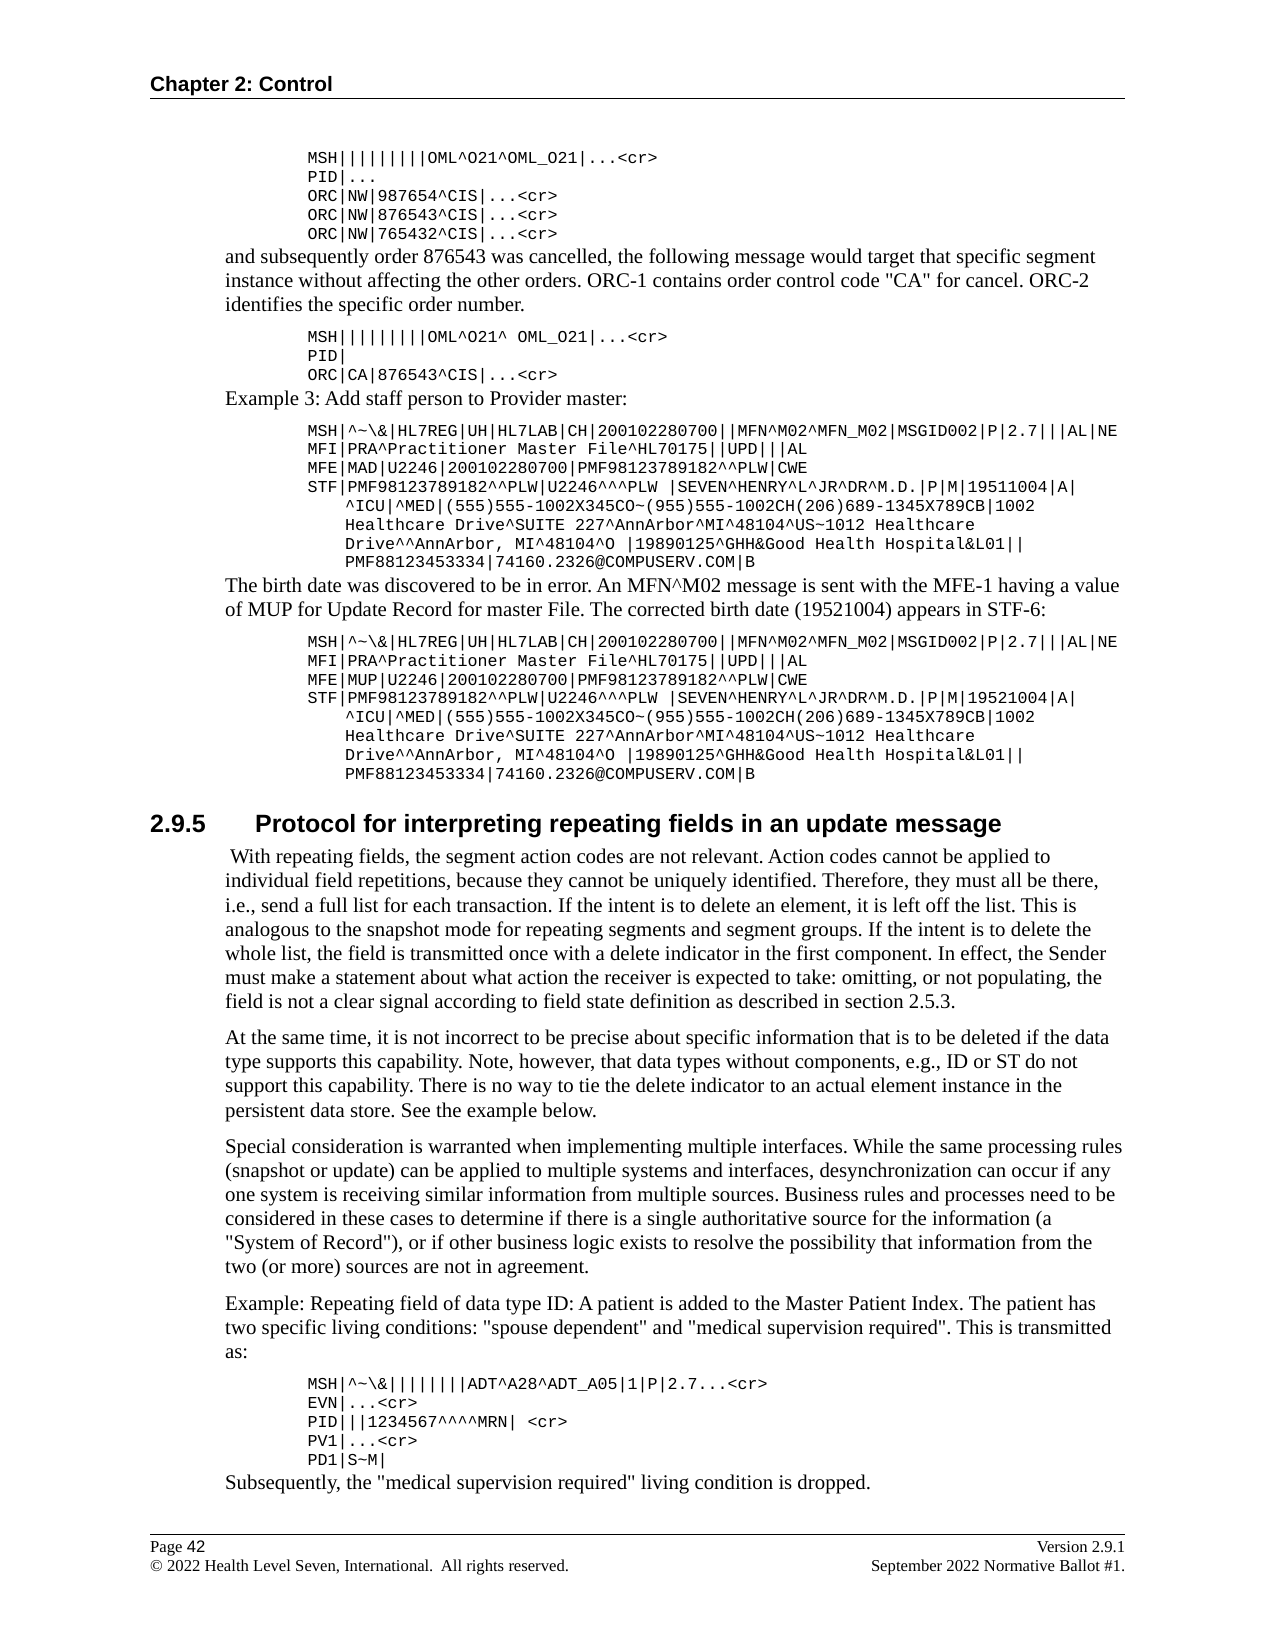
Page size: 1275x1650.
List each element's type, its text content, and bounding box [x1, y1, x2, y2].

text MFE|MUP|U2246|200102280700|PMF98123789182^^PLW|CWE [307, 671, 1125, 690]
text STF|PMF98123789182^^PLW|U2246^^^PLW |SEVEN^HENRY^L^JR^DR^M.D.|P|M|19521004|A|^ICU|^MED|(555)555-1002X345CO~(955)555-1002CH(206)689-1345X789CB|1002 Healthcare Drive^SUITE 227^AnnArbor^MI^48104^US~1012 Healthcare Drive^^AnnArbor, MI^48104^O |19890125^GHH&Good Health Hospital&L01||PMF88123453334|74160.2326@COMPUSERV.COM|B [307, 690, 1125, 784]
text MSH|||||||||OML^O21^OML_O21|...<cr> [307, 150, 1125, 169]
text ORC|NW|876543^CIS|...<cr> [307, 207, 1125, 225]
text ORC|CA|876543^CIS|...<cr> [307, 367, 1125, 386]
text Special consideration is warranted when implementing multiple interfaces. While the same processing rules (snapshot or update) can be applied to multiple systems and interfaces, desynchronization can occur if any one system is receiving similar information from multiple sources. Business rules and processes need to be considered in these cases to determine if there is a single authoritative source for the information (a "System of Record"), or if other business logic exists to resolve the possibility that information from the two (or more) sources are not in agreement. [225, 1134, 1125, 1278]
text MSH|^~\&||||||||ADT^A28^ADT_A05|1|P|2.7...<cr> [307, 1376, 1125, 1394]
text Example 3: Add staff person to Provider master: [225, 386, 1125, 409]
text MFE|MAD|U2246|200102280700|PMF98123789182^^PLW|CWE [307, 460, 1125, 479]
text The birth date was discovered to be in error. An MFN^M02 message is sent with the MFE-1 having a value of MUP for Update Record for master File. The corrected birth date (19521004) appears in STF-6: [225, 573, 1125, 621]
text MFI|PRA^Practitioner Master File^HL70175||UPD|||AL [307, 441, 1125, 460]
text With repeating fields, the segment action codes are not relevant. Action codes cannot be applied to individual field repetitions, because they cannot be uniquely identified. Therefore, they must all be there, i.e., send a full list for each transaction. If the intent is to delete an element, it is left off the list. This is analogous to the snapshot mode for repeating segments and segment groups. If the intent is to delete the whole list, the field is transmitted once with a delete indicator in the first component. In effect, the Sender must make a statement about what action the receiver is expected to take: omitting, or not populating, the field is not a clear signal according to field state definition as described in section 2.5.3. [225, 844, 1125, 1013]
text PV1|...<cr> [307, 1432, 1125, 1451]
text and subsequently order 876543 was cancelled, the following message would target that specific segment instance without affecting the other orders. ORC-1 contains order control code "CA" for cancel. ORC-2 identifies the specific order number. [225, 244, 1125, 316]
text PID| [307, 348, 1125, 367]
subtitle 2.9.5 Protocol for interpreting repeating fields in an update message [150, 809, 1125, 838]
text MSH|||||||||OML^O21^ OML_O21|...<cr> [307, 329, 1125, 348]
text Subsequently, the "medical supervision required" living condition is dropped. [225, 1470, 1125, 1494]
text MSH|^~\&|HL7REG|UH|HL7LAB|CH|200102280700||MFN^M02^MFN_M02|MSGID002|P|2.7|||AL|NE [307, 422, 1125, 441]
text PD1|S~M| [307, 1451, 1125, 1470]
text EVN|...<cr> [307, 1394, 1125, 1413]
text At the same time, it is not incorrect to be precise about specific information that is to be deleted if the data type supports this capability. Note, however, that data types without components, e.g., ID or ST do not support this capability. There is no way to tie the delete indicator to an actual element instance in the persistent data store. See the example below. [225, 1025, 1125, 1122]
text STF|PMF98123789182^^PLW|U2246^^^PLW |SEVEN^HENRY^L^JR^DR^M.D.|P|M|19511004|A|^ICU|^MED|(555)555-1002X345CO~(955)555-1002CH(206)689-1345X789CB|1002 Healthcare Drive^SUITE 227^AnnArbor^MI^48104^US~1012 Healthcare Drive^^AnnArbor, MI^48104^O |19890125^GHH&Good Health Hospital&L01||PMF88123453334|74160.2326@COMPUSERV.COM|B [307, 479, 1125, 573]
text ORC|NW|987654^CIS|...<cr> [307, 188, 1125, 207]
text PID|... [307, 169, 1125, 188]
text ORC|NW|765432^CIS|...<cr> [307, 225, 1125, 244]
text PID|||1234567^^^^MRN| <cr> [307, 1413, 1125, 1432]
text MFI|PRA^Practitioner Master File^HL70175||UPD|||AL [307, 652, 1125, 671]
text Example: Repeating field of data type ID: A patient is added to the Master Patient Index. The patient has two specific living conditions: "spouse dependent" and "medical supervision required". This is transmitted as: [225, 1291, 1125, 1363]
text MSH|^~\&|HL7REG|UH|HL7LAB|CH|200102280700||MFN^M02^MFN_M02|MSGID002|P|2.7|||AL|NE [307, 633, 1125, 652]
